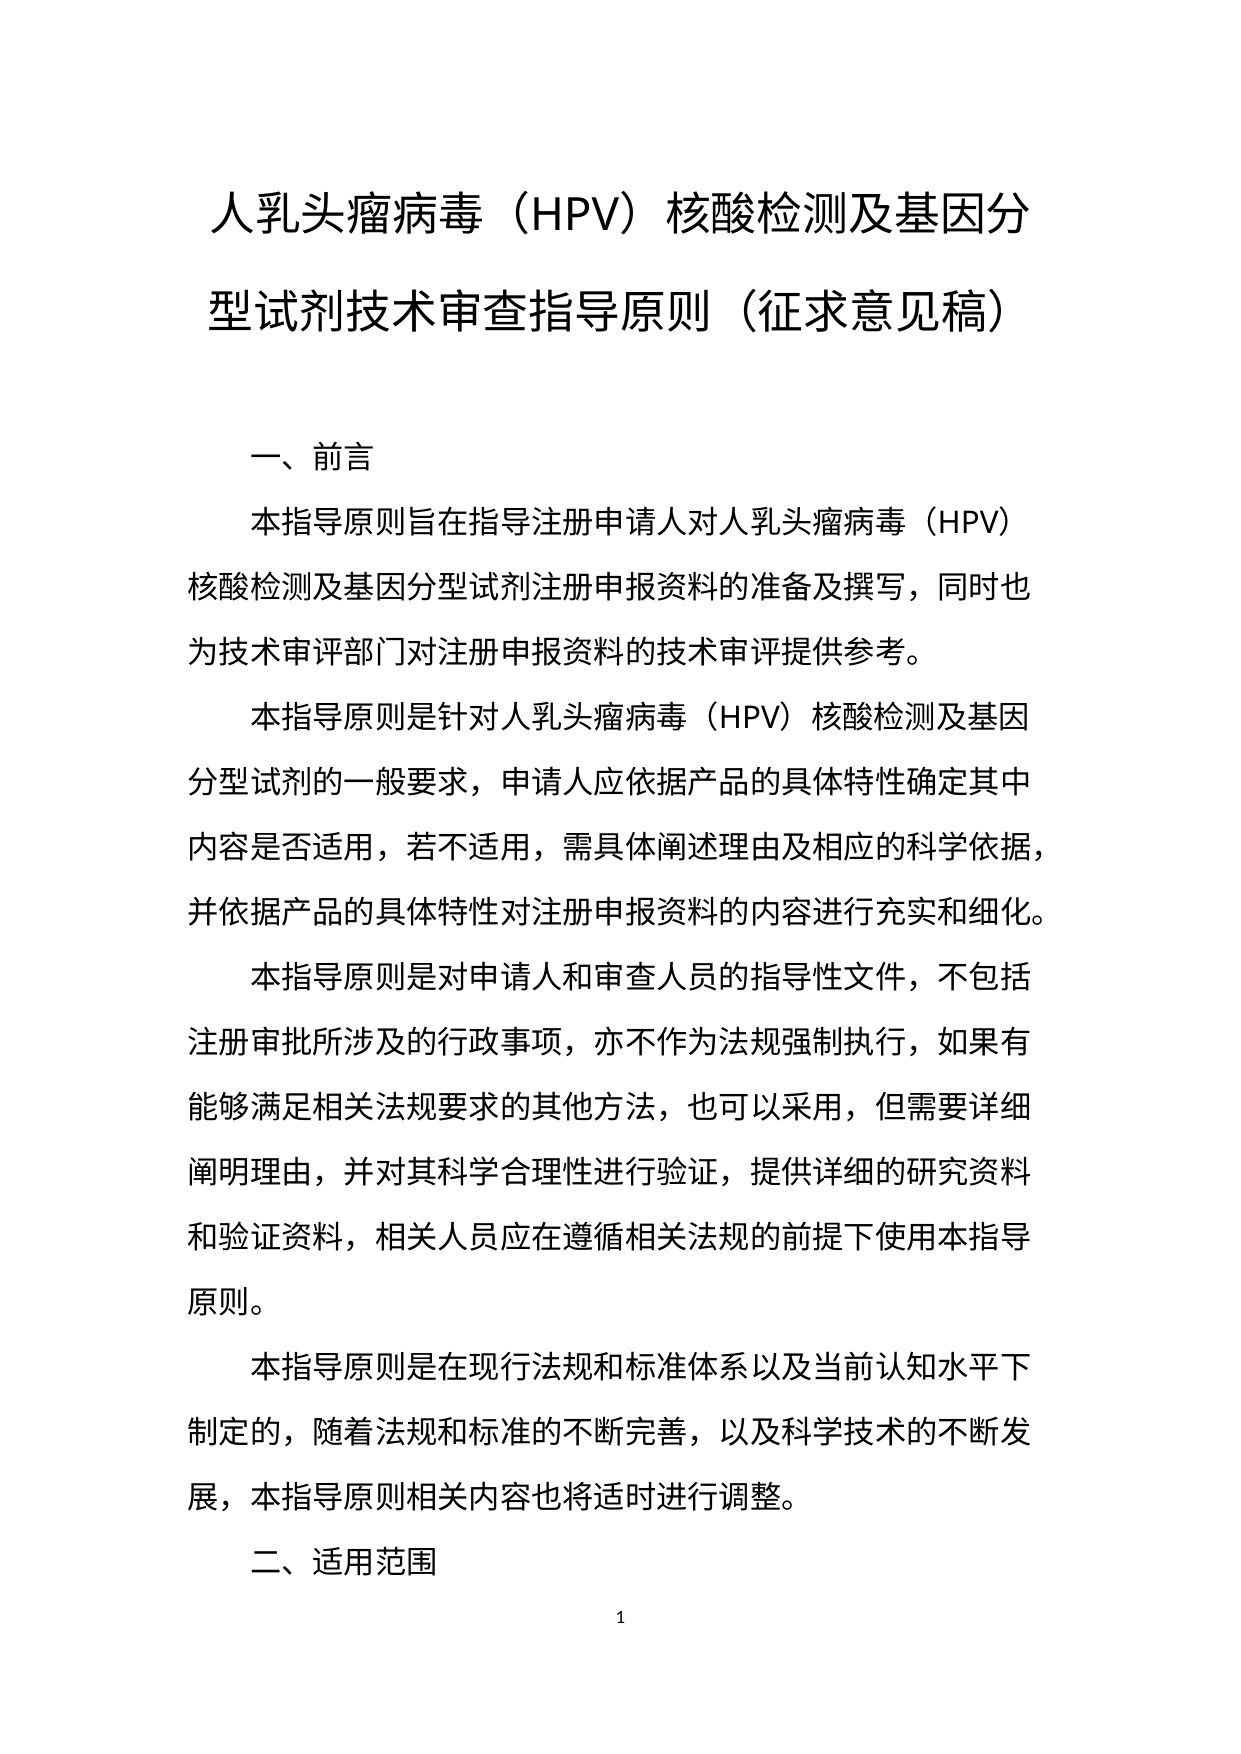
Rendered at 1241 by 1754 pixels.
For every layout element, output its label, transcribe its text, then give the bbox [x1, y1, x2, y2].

text 本指导原则是对申请人和审查人员的指导性文件，不包括注册审批所涉及的行政事项，亦不作为法规强制执行，如果有能够满足相关法规要求的其他方法，也可以采用，但需要详细阐明理由，并对其科学合理性进行验证，提供详细的研究资料和验证资料，相关人员应在遵循相关法规的前提下使用本指导原则。 [187, 942, 1053, 1332]
text 二、适用范围 [187, 1527, 1053, 1592]
text 人乳头瘤病毒（HPV）核酸检测及基因分型试剂技术审查指导原则（征求意见稿） [187, 162, 1053, 357]
text 本指导原则是针对人乳头瘤病毒（HPV）核酸检测及基因分型试剂的一般要求，申请人应依据产品的具体特性确定其中内容是否适用，若不适用，需具体阐述理由及相应的科学依据，并依据产品的具体特性对注册申报资料的内容进行充实和细化。 [187, 682, 1053, 942]
text 本指导原则旨在指导注册申请人对人乳头瘤病毒（HPV）核酸检测及基因分型试剂注册申报资料的准备及撰写，同时也为技术审评部门对注册申报资料的技术审评提供参考。 [187, 487, 1053, 682]
text 本指导原则是在现行法规和标准体系以及当前认知水平下制定的，随着法规和标准的不断完善，以及科学技术的不断发展，本指导原则相关内容也将适时进行调整。 [187, 1332, 1053, 1527]
text 一、前言 [187, 422, 1053, 487]
